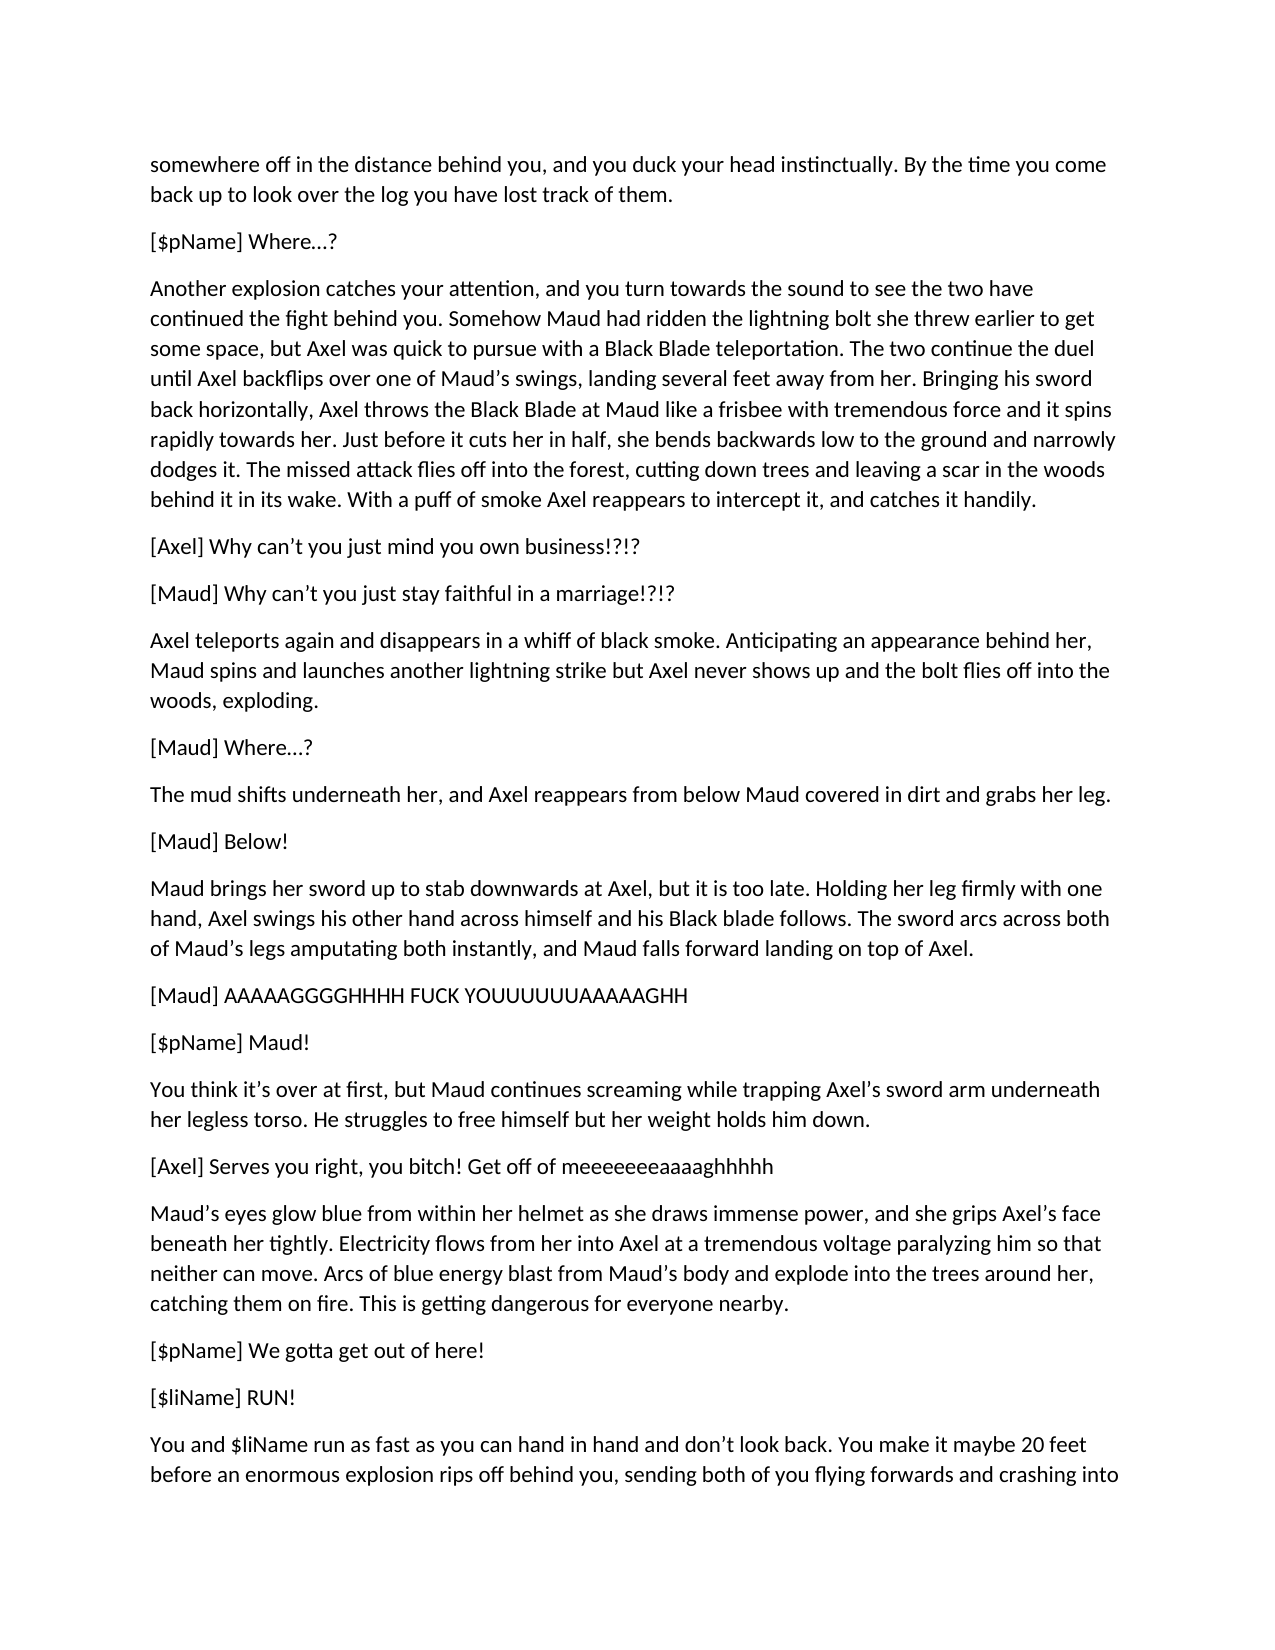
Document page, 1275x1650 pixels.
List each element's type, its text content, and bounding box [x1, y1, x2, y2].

text [$pName] Maud! [150, 1028, 1125, 1056]
text [Maud] Where…? [150, 733, 1125, 761]
text [$pName] Where…? [150, 227, 1125, 255]
text [Axel] Why can’t you just mind you own business!?!? [150, 532, 1125, 560]
text [Maud] Why can’t you just stay faithful in a marriage!?!? [150, 579, 1125, 607]
text The mud shifts underneath her, and Axel reappears from below Maud covered in dirt and grabs her leg. [150, 780, 1125, 808]
text [Axel] Serves you right, you bitch! Get off of meeeeeeeaaaaghhhhh [150, 1152, 1125, 1180]
text Maud brings her sword up to stab downwards at Axel, but it is too late. Holding her leg firmly with one hand, Axel swings his other hand across himself and his Black blade follows. The sword arcs across both of Maud’s legs amputating both instantly, and Maud falls forward landing on top of Axel. [150, 874, 1125, 962]
text Maud’s eyes glow blue from within her helmet as she draws immense power, and she grips Axel’s face beneath her tightly. Electricity flows from her into Axel at a tremendous voltage paralyzing him so that neither can move. Arcs of blue energy blast from Maud’s body and explode into the trees around her, catching them on fire. This is getting dangerous for everyone nearby. [150, 1199, 1125, 1318]
text [Maud] AAAAAGGGGHHHH FUCK YOUUUUUUAAAAAGHH [150, 981, 1125, 1009]
text [$pName] We gotta get out of here! [150, 1336, 1125, 1364]
text You think it’s over at first, but Maud continues screaming while trapping Axel’s sword arm underneath her legless torso. He struggles to free himself but her weight holds him down. [150, 1075, 1125, 1133]
text [$liName] RUN! [150, 1383, 1125, 1411]
text Axel teleports again and disappears in a whiff of black smoke. Anticipating an appearance behind her, Maud spins and launches another lightning strike but Axel never shows up and the bolt flies off into the woods, exploding. [150, 626, 1125, 714]
text [Maud] Below! [150, 827, 1125, 855]
text Another explosion catches your attention, and you turn towards the sound to see the two have continued the fight behind you. Somehow Maud had ridden the lightning bolt she threw earlier to get some space, but Axel was quick to pursue with a Black Blade teleportation. The two continue the duel until Axel backflips over one of Maud’s swings, landing several feet away from her. Bringing his sword back horizontally, Axel throws the Black Blade at Maud like a frisbee with tremendous force and it spins rapidly towards her. Just before it cuts her in half, she bends backwards low to the ground and narrowly dodges it. The missed attack flies off into the forest, cutting down trees and leaving a scar in the woods behind it in its wake. With a puff of smoke Axel reappears to intercept it, and catches it handily. [150, 274, 1125, 513]
